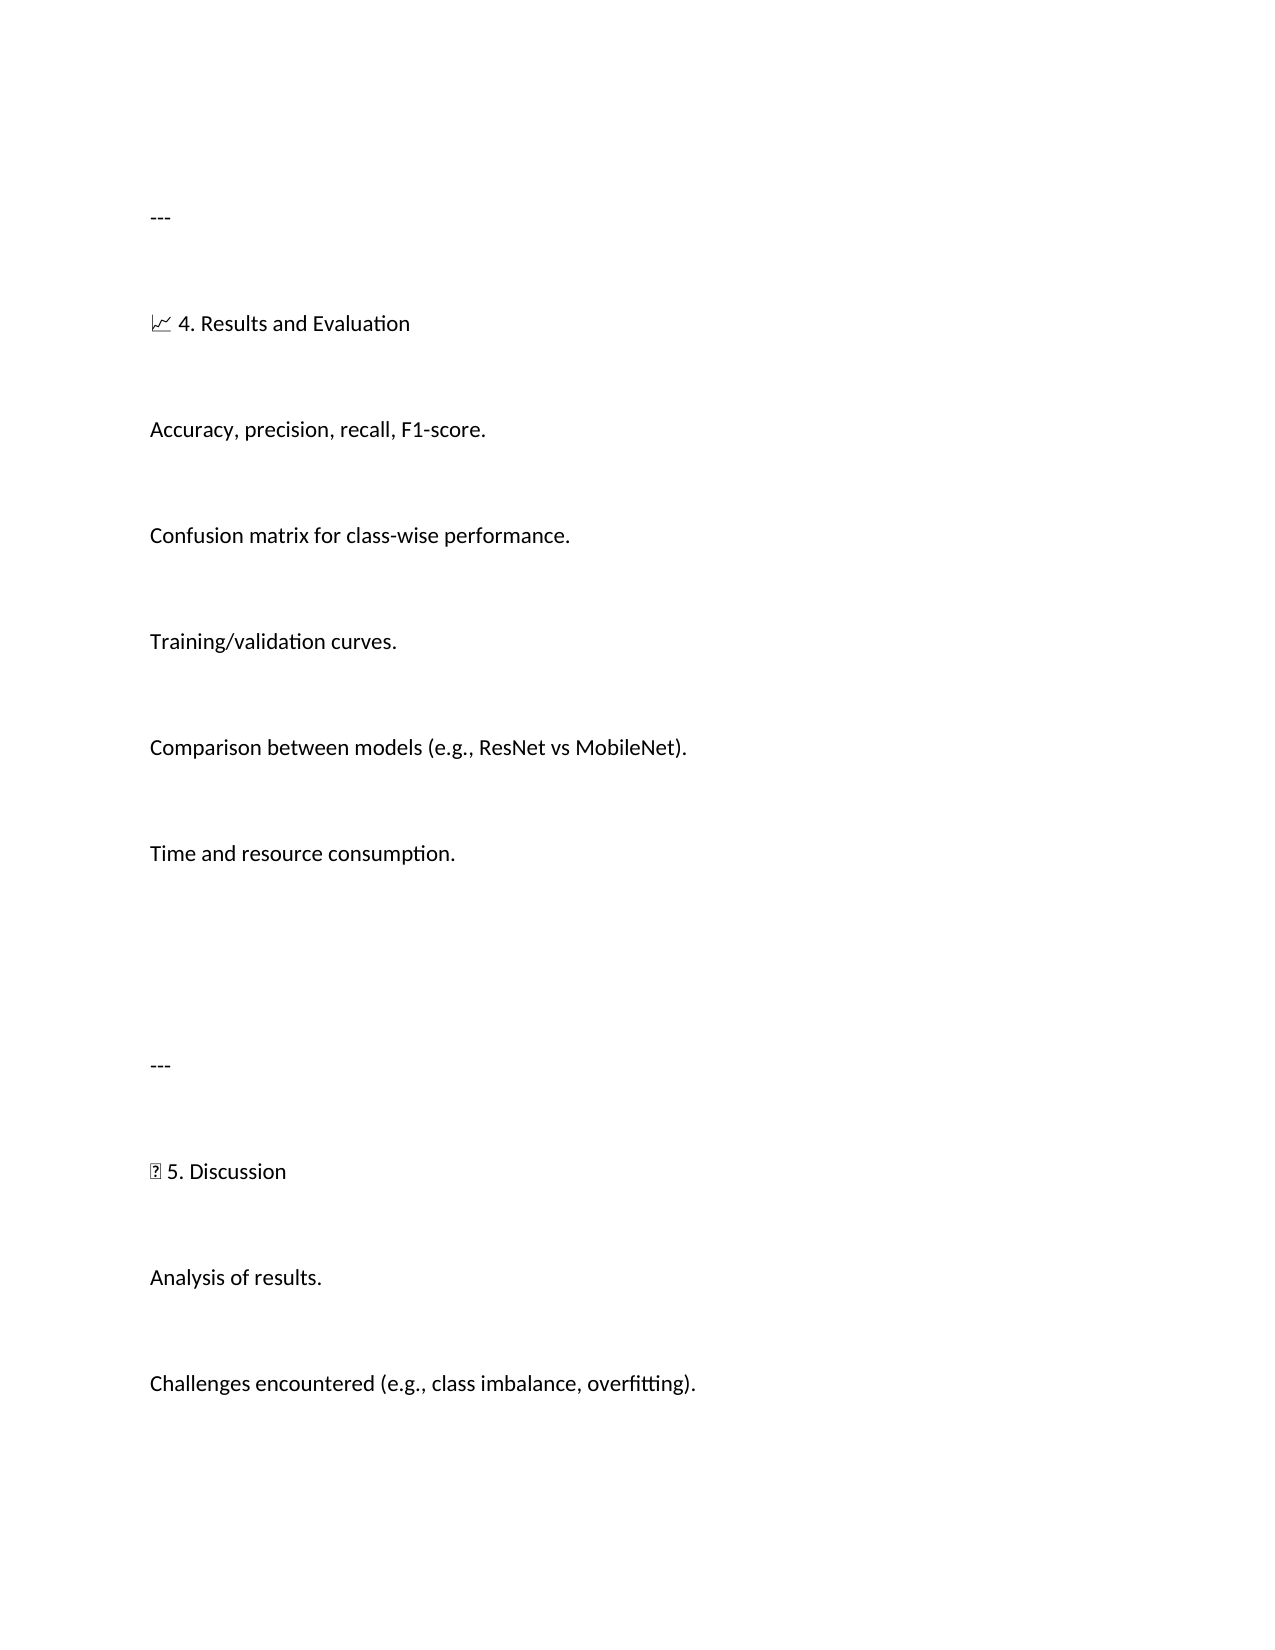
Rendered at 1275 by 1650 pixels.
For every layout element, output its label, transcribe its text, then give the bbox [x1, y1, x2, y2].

text 📈 4. Results and Evaluation [150, 309, 1125, 337]
text --- [150, 203, 1125, 231]
text Comparison between models (e.g., ResNet vs MobileNet). [150, 733, 1125, 761]
text Accuracy, precision, recall, F1-score. [150, 415, 1125, 443]
text --- [150, 1051, 1125, 1079]
text Analysis of results. [150, 1263, 1125, 1291]
text 🧪 5. Discussion [150, 1157, 1125, 1185]
text Challenges encountered (e.g., class imbalance, overfitting). [150, 1369, 1125, 1397]
text Time and resource consumption. [150, 839, 1125, 867]
text Training/validation curves. [150, 627, 1125, 655]
text Confusion matrix for class-wise performance. [150, 521, 1125, 549]
